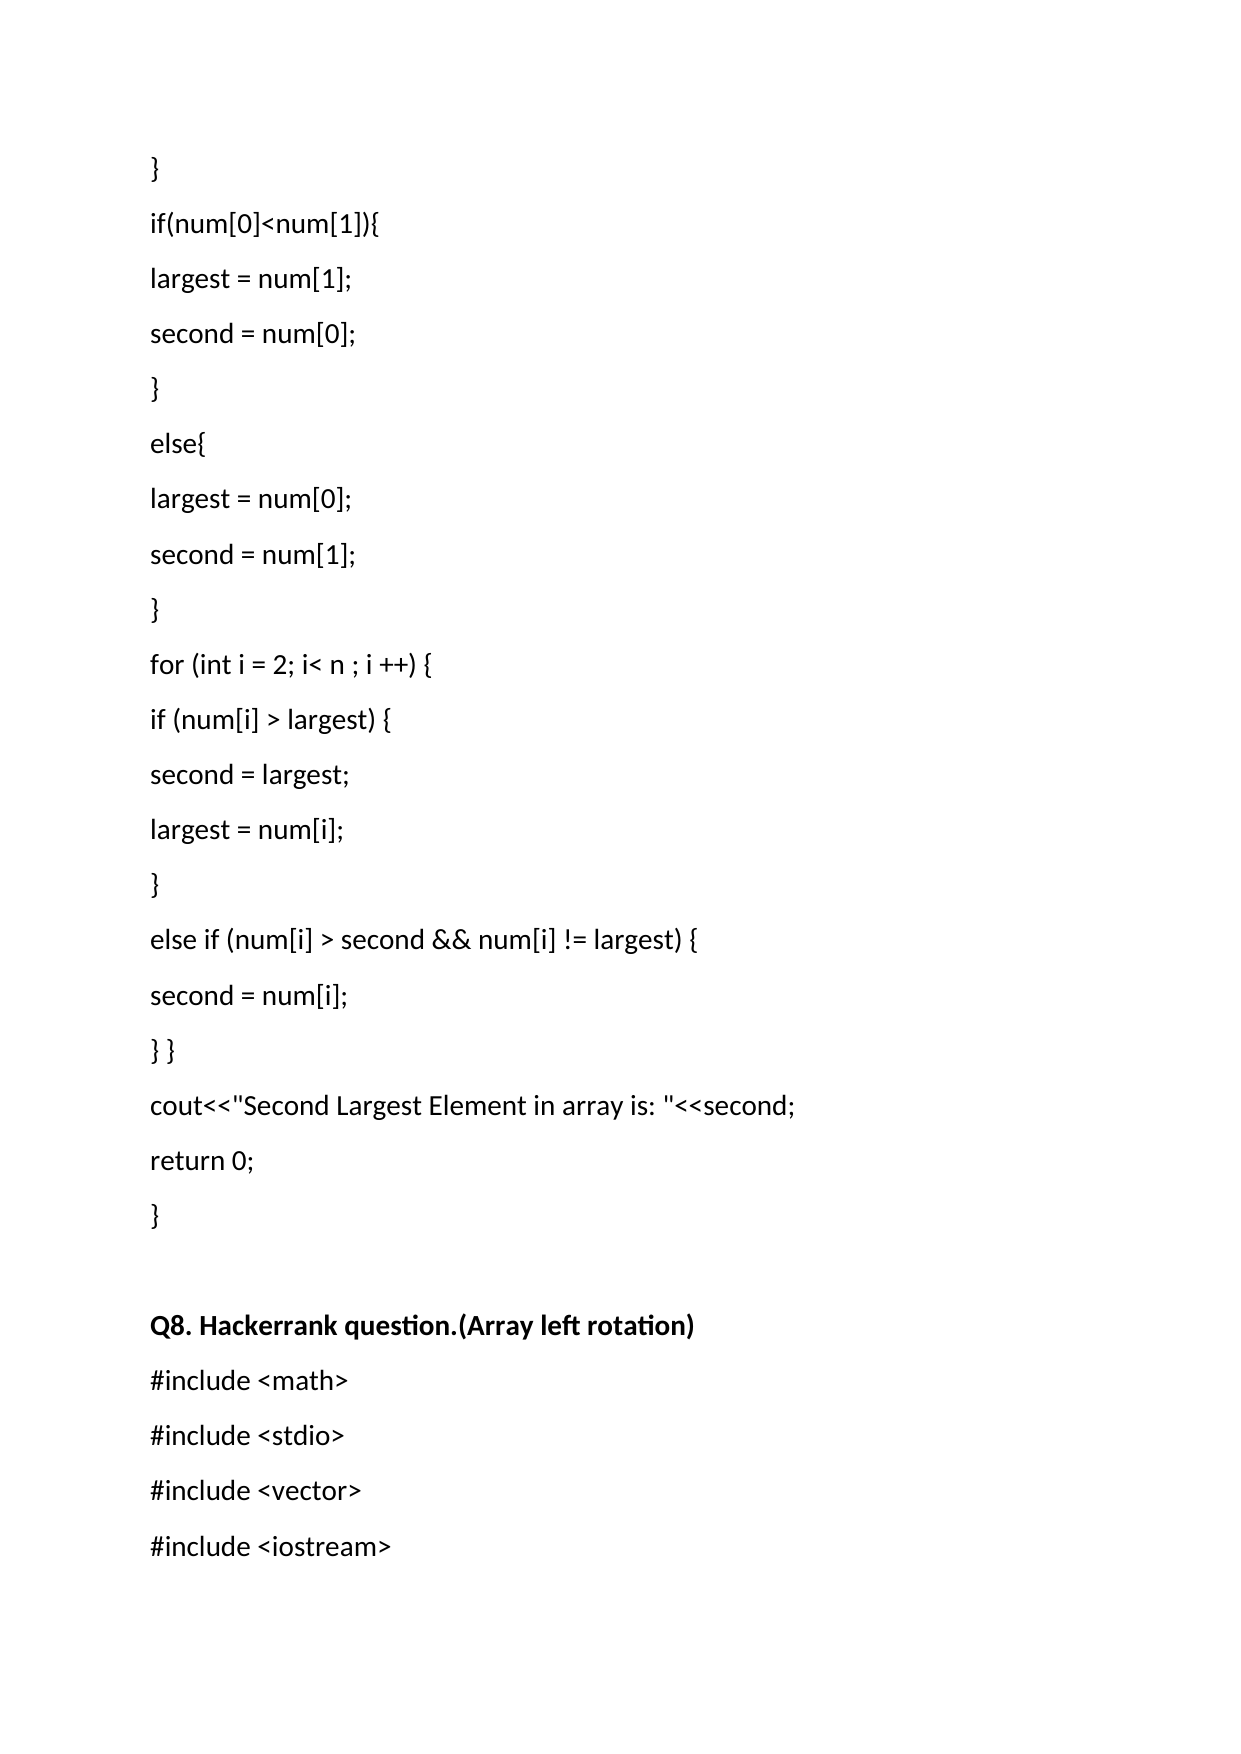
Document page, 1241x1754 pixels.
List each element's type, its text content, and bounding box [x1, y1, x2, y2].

text largest = num[1]; [150, 260, 1090, 296]
text if (num[i] > largest) { [150, 701, 1090, 737]
text } [150, 370, 1090, 406]
text } [150, 866, 1090, 902]
text Q8. Hackerrank question.(Array left rotation) [150, 1307, 1090, 1343]
text } [150, 591, 1090, 626]
text #include <math> [150, 1362, 1090, 1398]
text largest = num[i]; [150, 811, 1090, 847]
text } [150, 150, 1090, 186]
text for (int i = 2; i< n ; i ++) { [150, 646, 1090, 682]
text largest = num[0]; [150, 481, 1090, 516]
text #include <vector> [150, 1472, 1090, 1508]
text second = largest; [150, 756, 1090, 792]
text cout<<"Second Largest Element in array is: "<<second; [150, 1087, 1090, 1122]
text #include <iostream> [150, 1528, 1090, 1563]
text if(num[0]<num[1]){ [150, 205, 1090, 241]
text #include <stdio> [150, 1417, 1090, 1453]
text } [150, 1197, 1090, 1233]
text return 0; [150, 1142, 1090, 1177]
text second = num[0]; [150, 315, 1090, 351]
text } } [150, 1032, 1090, 1067]
text second = num[1]; [150, 536, 1090, 571]
text second = num[i]; [150, 977, 1090, 1012]
text else if (num[i] > second && num[i] != largest) { [150, 921, 1090, 957]
text else{ [150, 426, 1090, 461]
